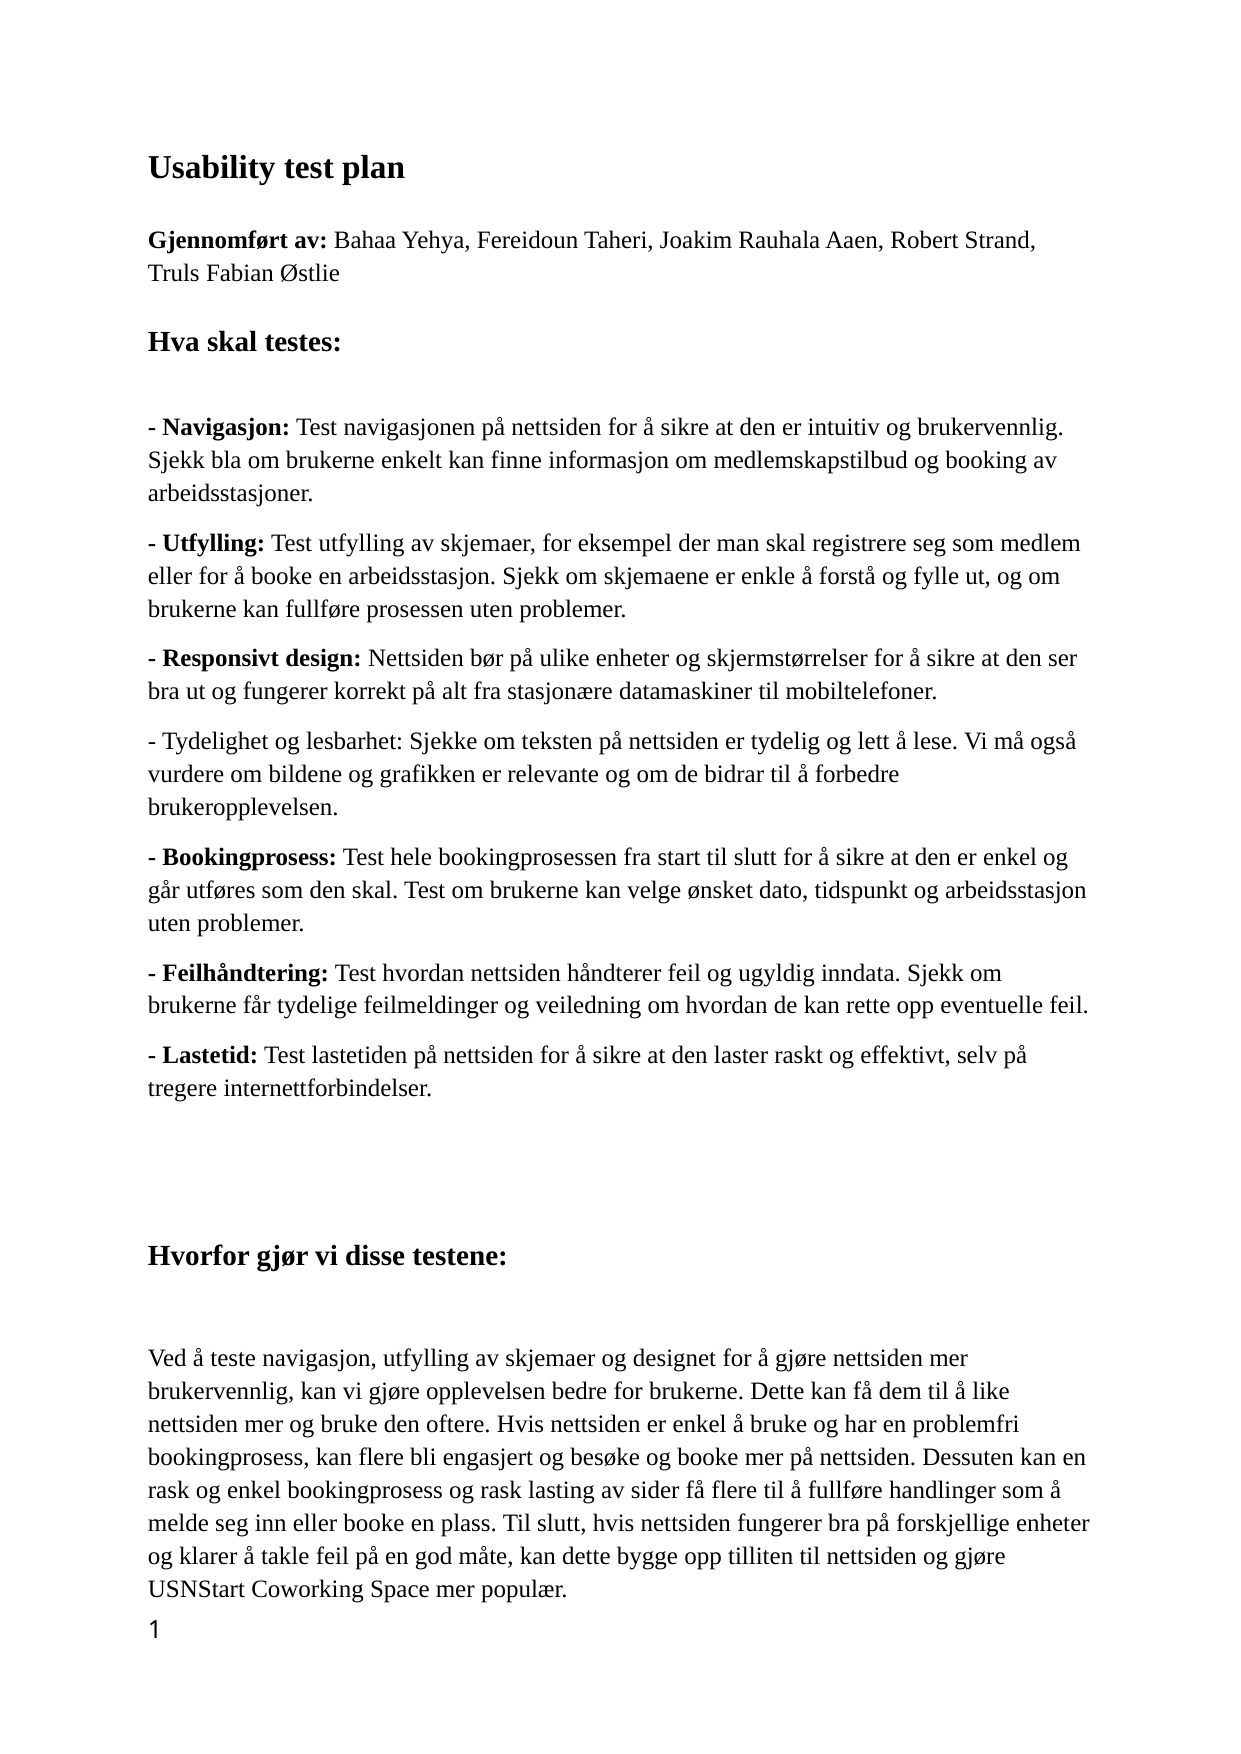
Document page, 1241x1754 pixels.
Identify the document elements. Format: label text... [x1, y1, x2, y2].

text - Feilhåndtering: Test hvordan nettsiden håndterer feil og ugyldig inndata. Sjekk om brukerne får tydelige feilmeldinger og veiledning om hvordan de kan rette opp eventuelle feil. [148, 958, 1093, 1019]
text - Responsivt design: Nettsiden bør på ulike enheter og skjermstørrelser for å sikre at den ser bra ut og fungerer korrekt på alt fra stasjonære datamaskiner til mobiltelefoner. [148, 643, 1093, 705]
text - Navigasjon: Test navigasjonen på nettsiden for å sikre at den er intuitiv og brukervennlig. Sjekk bla om brukerne enkelt kan finne informasjon om medlemskapstilbud og booking av arbeidsstasjoner. [148, 412, 1093, 507]
text Usability test plan [148, 148, 1093, 186]
text - Bookingprosess: Test hele bookingprosessen fra start til slutt for å sikre at den er enkel og går utføres som den skal. Test om brukerne kan velge ønsket dato, tidspunkt og arbeidsstasjon uten problemer. [148, 842, 1093, 937]
text - Tydelighet og lesbarhet: Sjekke om teksten på nettsiden er tydelig og lett å lese. Vi må også vurdere om bildene og grafikken er relevante og om de bidrar til å forbedre brukeropplevelsen. [148, 726, 1093, 821]
text Hvorfor gjør vi disse testene: [148, 1238, 1093, 1272]
text Hva skal testes: [148, 324, 1093, 357]
text - Lastetid: Test lastetiden på nettsiden for å sikre at den laster raskt og effektivt, selv på tregere internettforbindelser. [148, 1040, 1093, 1102]
text Gjennomført av: Bahaa Yehya, Fereidoun Taheri, Joakim Rauhala Aaen, Robert Strand, Truls Fabian Østlie [148, 225, 1093, 286]
text - Utfylling: Test utfylling av skjemaer, for eksempel der man skal registrere seg som medlem eller for å booke en arbeidsstasjon. Sjekk om skjemaene er enkle å forstå og fylle ut, og om brukerne kan fullføre prosessen uten problemer. [148, 528, 1093, 622]
text Ved å teste navigasjon, utfylling av skjemaer og designet for å gjøre nettsiden mer brukervennlig, kan vi gjøre opplevelsen bedre for brukerne. Dette kan få dem til å like nettsiden mer og bruke den oftere. Hvis nettsiden er enkel å bruke og har en problemfri bookingprosess, kan flere bli engasjert og besøke og booke mer på nettsiden. Dessuten kan en rask og enkel bookingprosess og rask lasting av sider få flere til å fullføre handlinger som å melde seg inn eller booke en plass. Til slutt, hvis nettsiden fungerer bra på forskjellige enheter og klarer å takle feil på en god måte, kan dette bygge opp tilliten til nettsiden og gjøre USNStart Coworking Space mer populær. [148, 1343, 1093, 1603]
